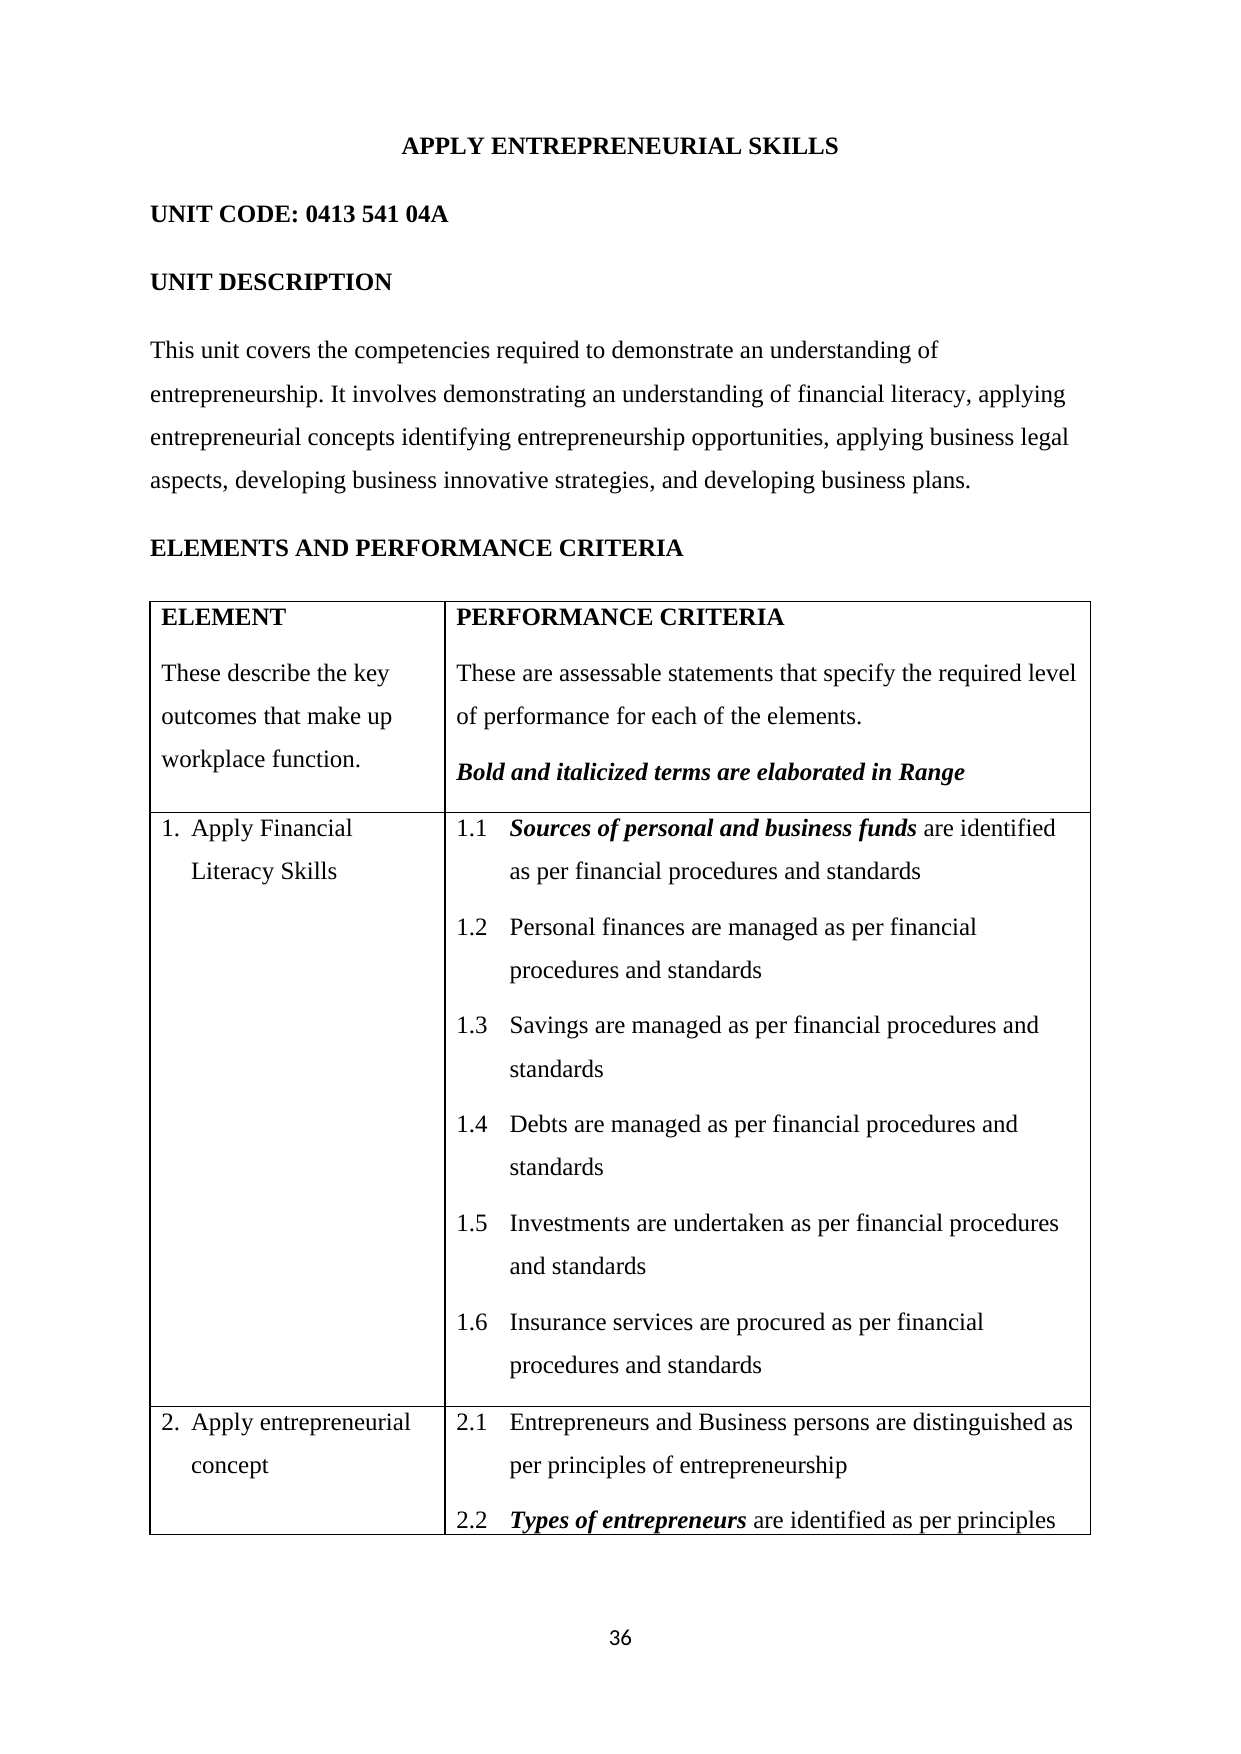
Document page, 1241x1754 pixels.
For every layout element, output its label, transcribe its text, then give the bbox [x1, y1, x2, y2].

text This unit covers the competencies required to demonstrate an understanding of entrepreneurship. It involves demonstrating an understanding of financial literacy, applying entrepreneurial concepts identifying entrepreneurship opportunities, applying business legal aspects, developing business innovative strategies, and developing business plans. [150, 336, 1090, 494]
table_cell Apply entrepreneurial concept [151, 1407, 444, 1534]
table_header PERFORMANCE CRITERIA These are assessable statements that specify the required level of performance for each of the elements. Bold and italicized terms are elaborated in Range [446, 602, 1090, 812]
text UNIT CODE: 0413 541 04A [150, 199, 1090, 228]
text ELEMENTS AND PERFORMANCE CRITERIA [150, 533, 1090, 562]
table_header ELEMENT These describe the key outcomes that make up workplace function. [151, 602, 444, 812]
subtitle APPLY ENTREPRENEURIAL SKILLS [150, 131, 1090, 160]
text UNIT DESCRIPTION [150, 267, 1090, 296]
table_cell Apply Financial Literacy Skills [151, 813, 444, 1406]
table_cell Sources of personal and business funds are identified as per financial procedures and standards Personal finances are managed as per financial procedures and standards Savings are managed as per financial procedures and standards Debts are managed as per financial procedures and standards Investments are undertaken as per financial procedures and standards Insurance services are procured as per financial procedures and standards [446, 813, 1090, 1406]
